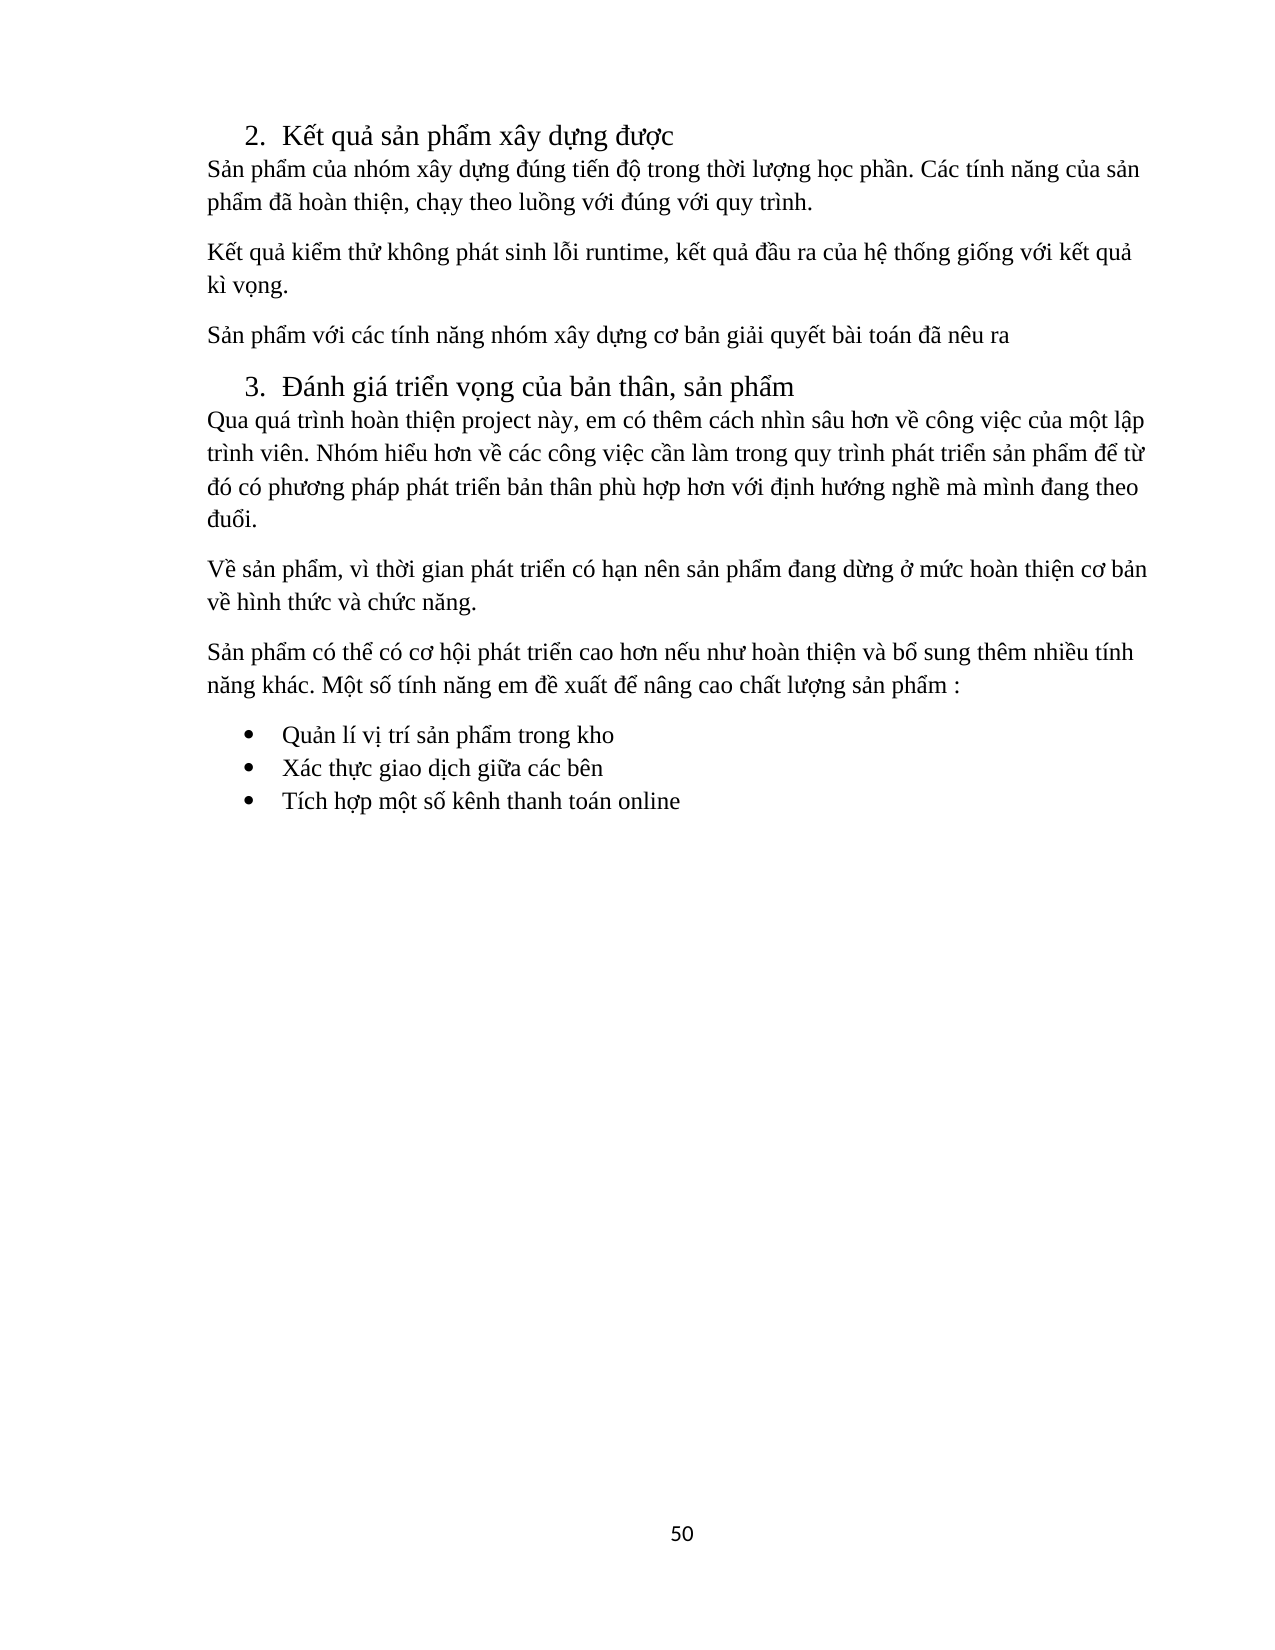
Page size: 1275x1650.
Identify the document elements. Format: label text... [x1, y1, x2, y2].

text Sản phẩm có thể có cơ hội phát triển cao hơn nếu như hoàn thiện và bổ sung thêm nhiều tính năng khác. Một số tính năng em đề xuất để nâng cao chất lượng sản phẩm : [207, 637, 1157, 699]
text Sản phẩm với các tính năng nhóm xây dựng cơ bản giải quyết bài toán đã nêu ra [207, 320, 1157, 348]
subtitle Kết quả sản phẩm xây dựng được [244, 118, 1157, 152]
text Qua quá trình hoàn thiện project này, em có thêm cách nhìn sâu hơn về công việc của một lập trình viên. Nhóm hiểu hơn về các công việc cần làm trong quy trình phát triển sản phẩm để từ đó có phương pháp phát triển bản thân phù hợp hơn với định hướng nghề mà mình đang theo đuổi. [207, 406, 1157, 533]
subtitle Đánh giá triển vọng của bản thân, sản phẩm [244, 369, 1157, 403]
list Tích hợp một số kênh thanh toán online [244, 786, 1157, 814]
text Kết quả kiểm thử không phát sinh lỗi runtime, kết quả đầu ra của hệ thống giống với kết quả kì vọng. [207, 237, 1157, 299]
list Quản lí vị trí sản phẩm trong kho [244, 720, 1157, 748]
text Về sản phẩm, vì thời gian phát triển có hạn nên sản phẩm đang dừng ở mức hoàn thiện cơ bản về hình thức và chức năng. [207, 554, 1157, 616]
text Sản phẩm của nhóm xây dựng đúng tiến độ trong thời lượng học phần. Các tính năng của sản phẩm đã hoàn thiện, chạy theo luồng với đúng với quy trình. [207, 154, 1157, 216]
list Xác thực giao dịch giữa các bên [244, 753, 1157, 781]
